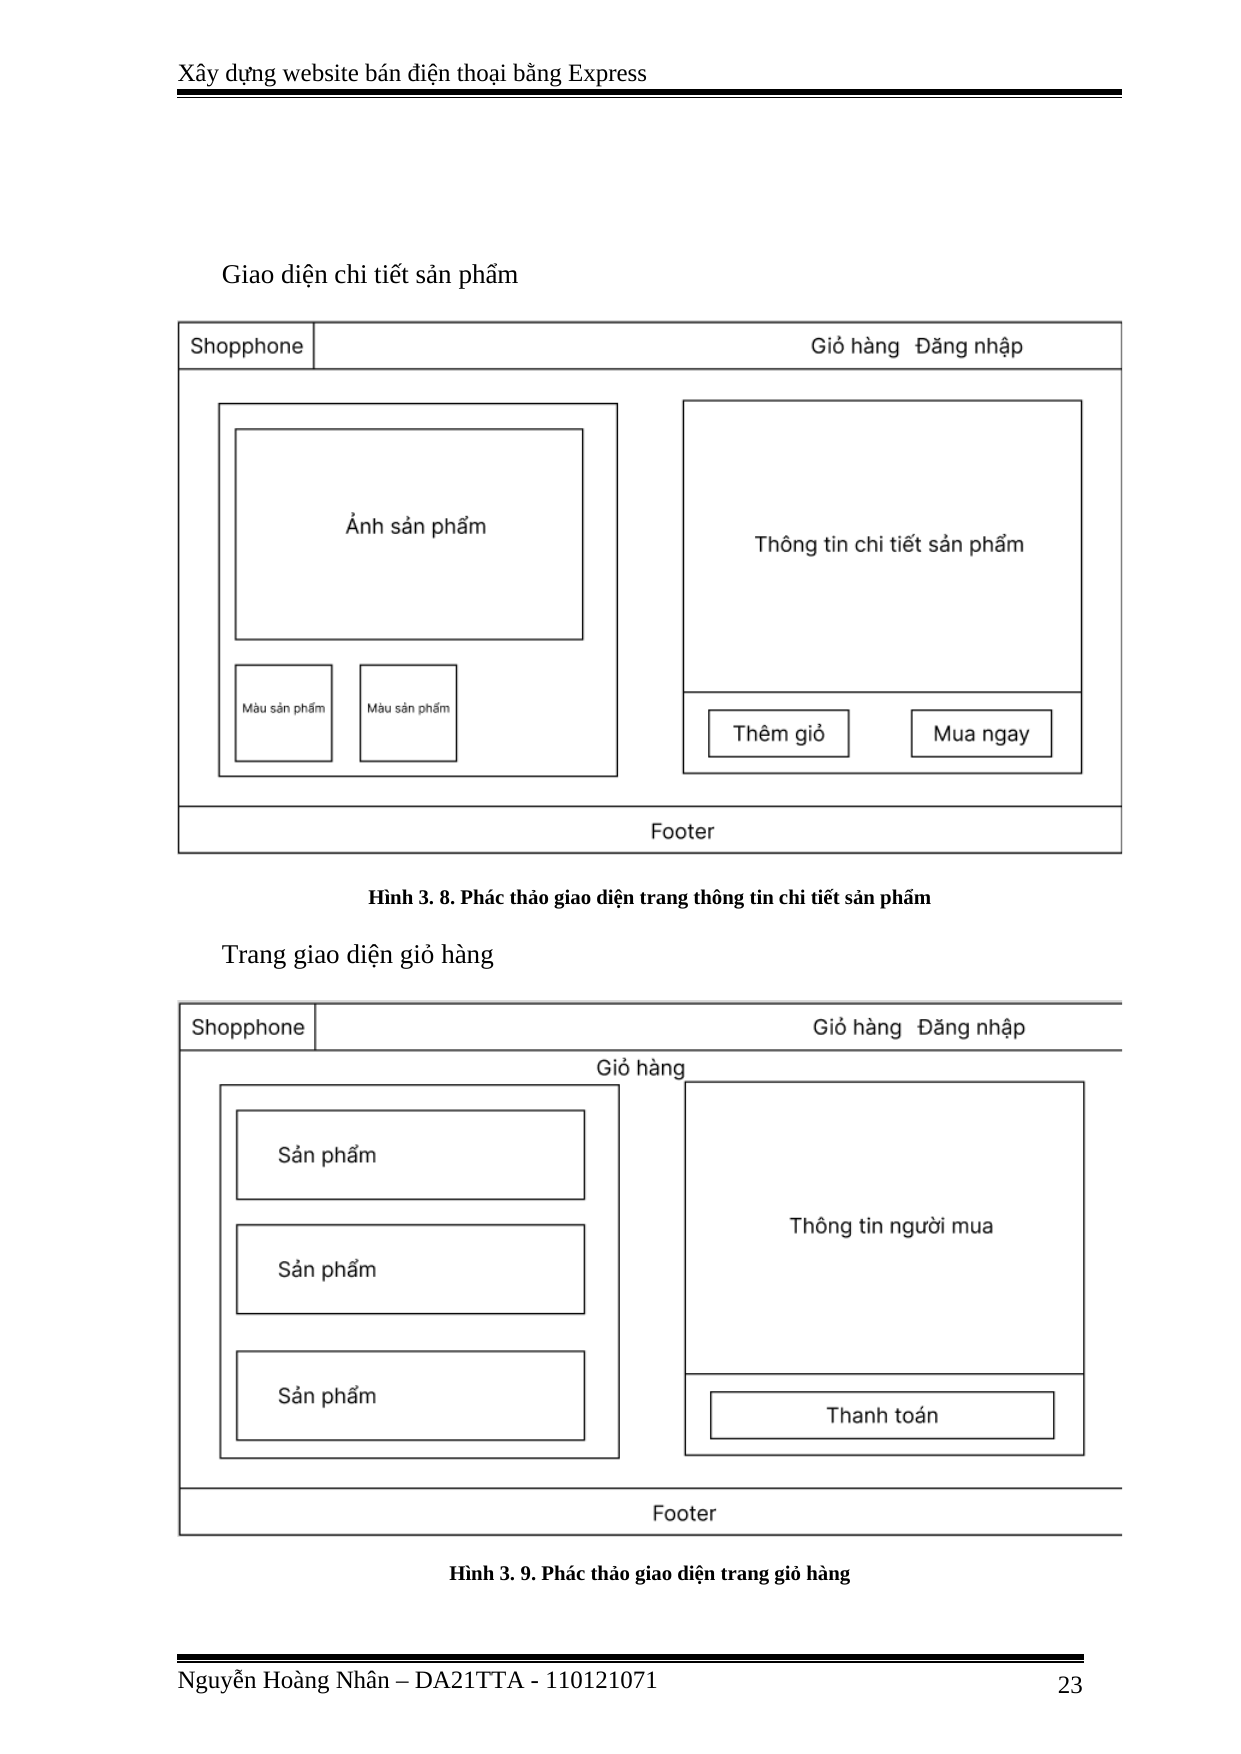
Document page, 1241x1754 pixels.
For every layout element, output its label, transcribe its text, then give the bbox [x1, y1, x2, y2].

picture [177, 1000, 1123, 1537]
text Hình 3. 9. Phác thảo giao diện trang giỏ hàng [177, 1561, 1122, 1585]
text Giao diện chi tiết sản phẩm [177, 258, 1122, 289]
picture [177, 320, 1123, 855]
text Hình 3. 8. Phác thảo giao diện trang thông tin chi tiết sản phẩm [177, 885, 1122, 909]
text Trang giao diện giỏ hàng [177, 938, 1122, 969]
